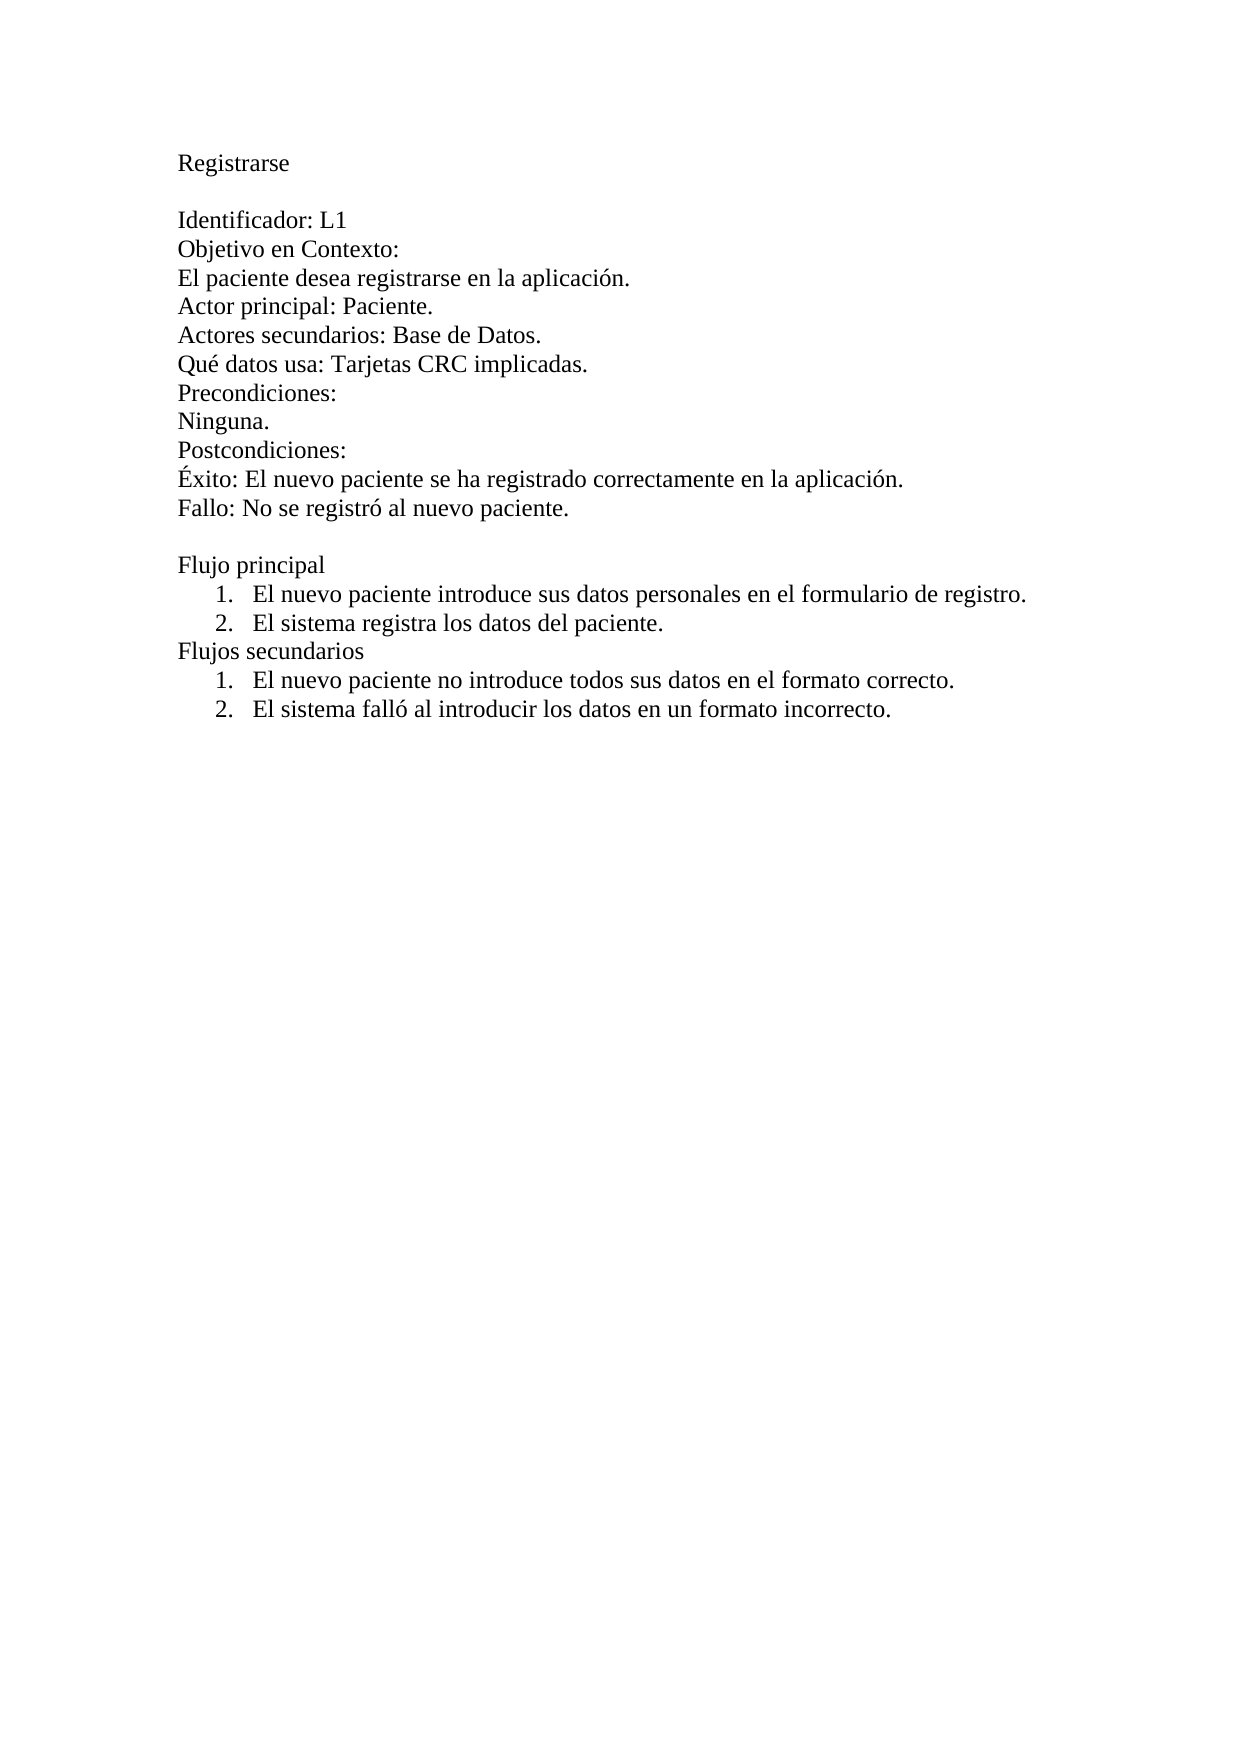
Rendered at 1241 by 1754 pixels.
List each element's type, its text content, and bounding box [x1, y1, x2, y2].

text Flujo principal [177, 550, 1063, 579]
list El sistema registra los datos del paciente. [215, 608, 1063, 636]
text Precondiciones: [177, 378, 1063, 406]
text Registrarse [177, 148, 1063, 176]
text Éxito: El nuevo paciente se ha registrado correctamente en la aplicación. [177, 464, 1063, 493]
text Flujos secundarios [177, 636, 1063, 665]
text Fallo: No se registró al nuevo paciente. [177, 493, 1063, 521]
text Objetivo en Contexto: [177, 234, 1063, 263]
text Postcondiciones: [177, 435, 1063, 464]
text Actores secundarios: Base de Datos. [177, 320, 1063, 349]
list El nuevo paciente no introduce todos sus datos en el formato correcto. [215, 665, 1063, 694]
text Identificador: L1 [177, 205, 1063, 234]
text Actor principal: Paciente. [177, 291, 1063, 320]
text Qué datos usa: Tarjetas CRC implicadas. [177, 349, 1063, 378]
text El paciente desea registrarse en la aplicación. [177, 263, 1063, 291]
list El nuevo paciente introduce sus datos personales en el formulario de registro. [215, 579, 1063, 608]
text Ninguna. [177, 406, 1063, 435]
list El sistema falló al introducir los datos en un formato incorrecto. [215, 694, 1063, 723]
